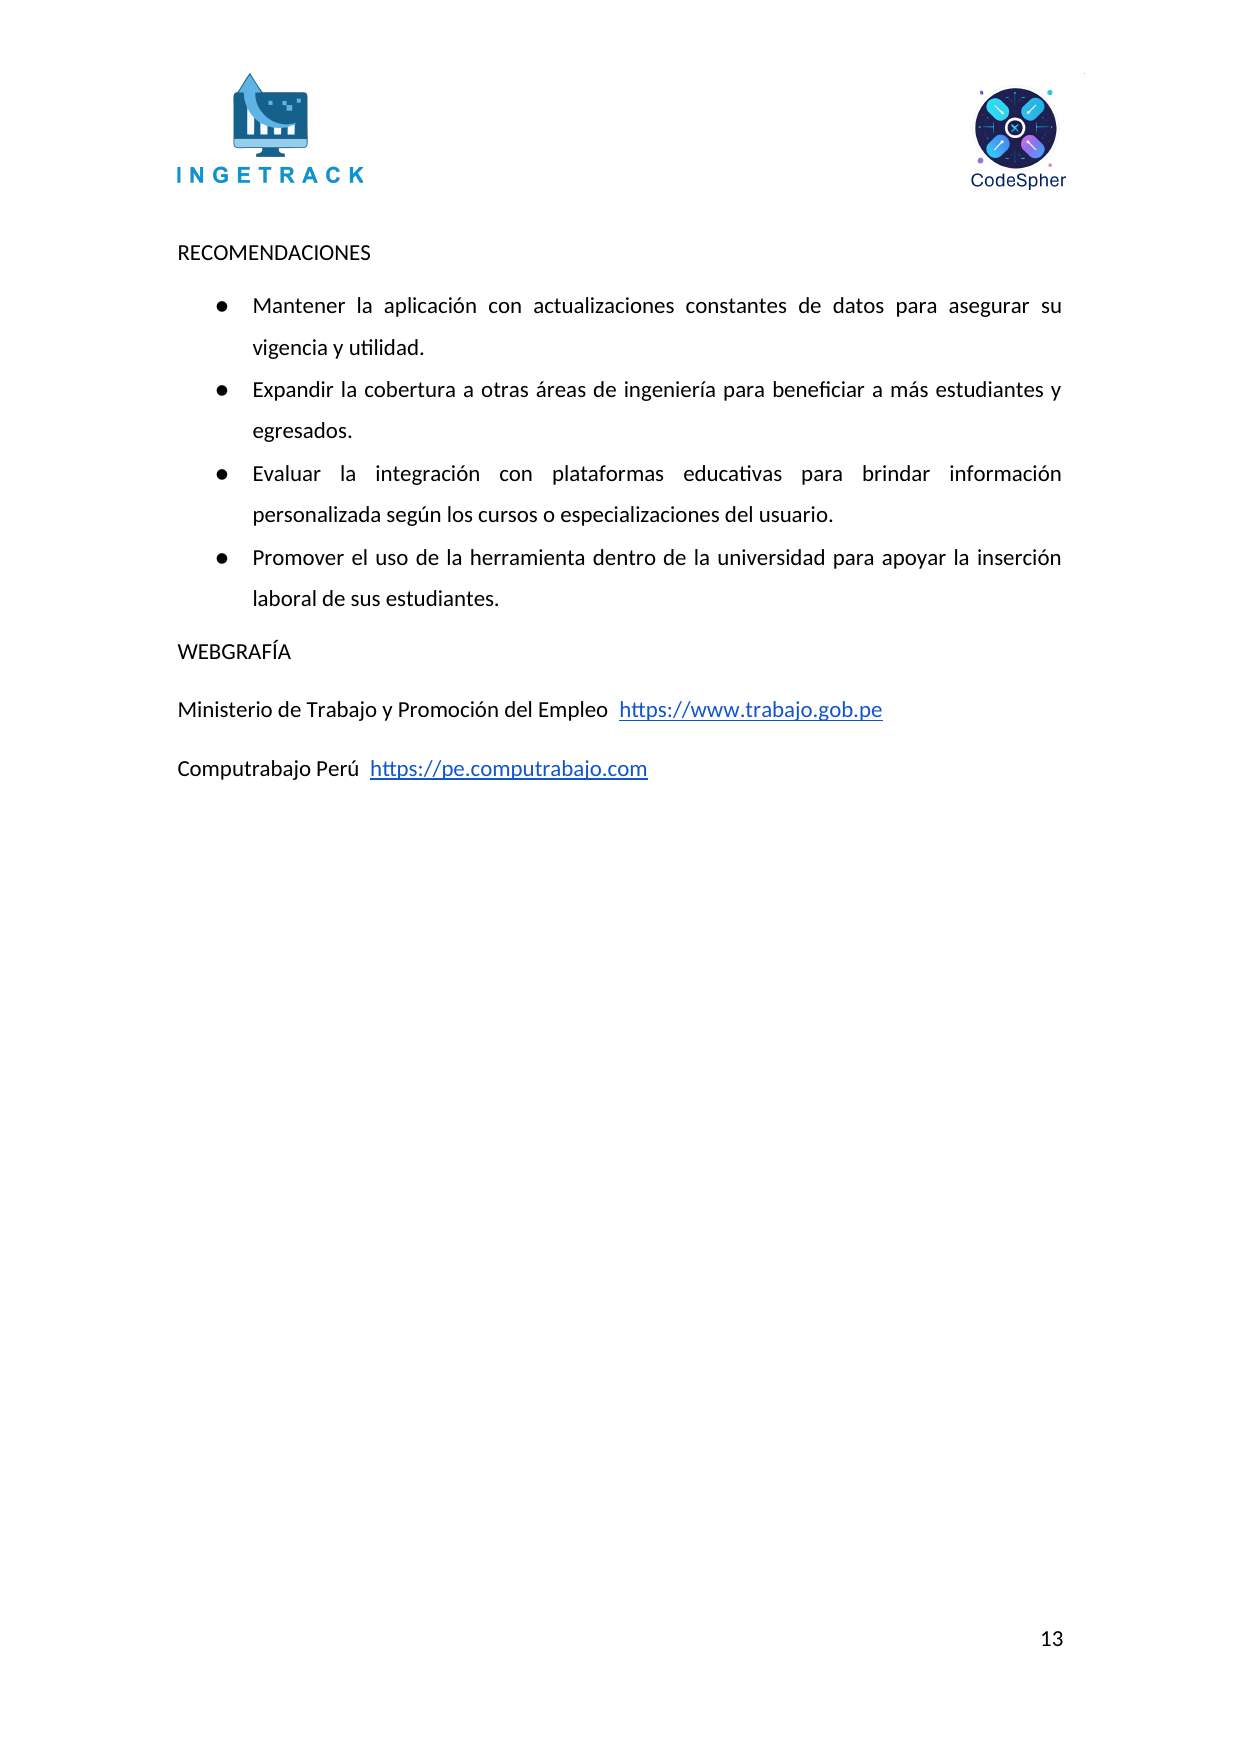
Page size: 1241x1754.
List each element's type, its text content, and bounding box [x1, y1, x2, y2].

picture [177, 73, 364, 183]
list Mantener la aplicación con actualizaciones constantes de datos para asegurar su vigencia y utilidad. [215, 291, 1063, 361]
picture [359, 169, 364, 180]
list Promover el uso de la herramienta dentro de la universidad para apoyar la inserción laboral de sus estudiantes. [215, 543, 1063, 613]
list Expandir la cobertura a otras áreas de ingeniería para beneficiar a más estudiantes y egresados. [215, 375, 1063, 445]
text Computrabajo Perú https://pe.computrabajo.com [177, 754, 1063, 782]
text Ministerio de Trabajo y Promoción del Empleo https://www.trabajo.gob.pe [177, 696, 1063, 724]
list Evaluar la integración con plataformas educativas para brindar información personalizada según los cursos o especializaciones del usuario. [215, 459, 1063, 529]
picture [950, 73, 1085, 196]
text WEBGRAFÍA [177, 637, 1063, 665]
text RECOMENDACIONES [177, 238, 1063, 266]
